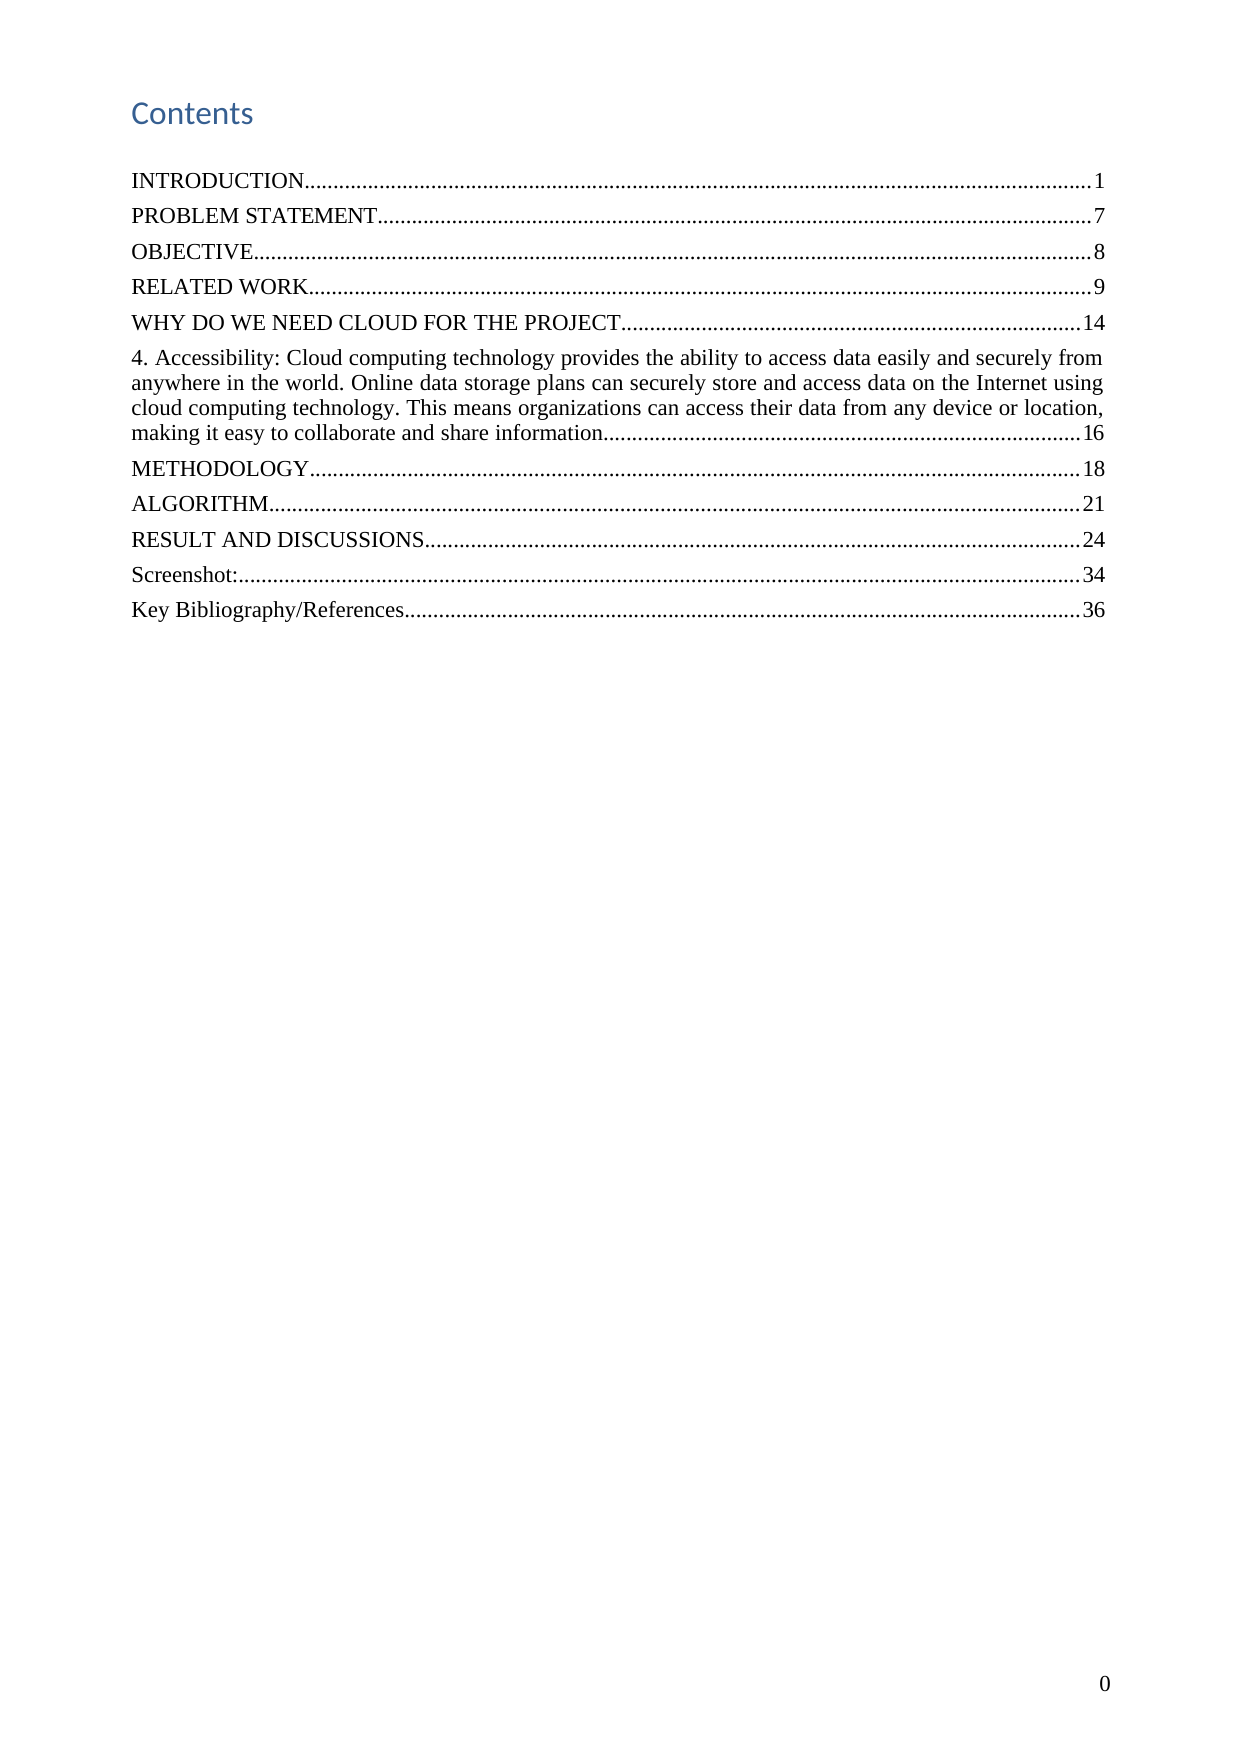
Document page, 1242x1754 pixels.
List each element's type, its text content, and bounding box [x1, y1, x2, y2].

subtitle Contents [131, 92, 1242, 133]
text 0 [0, 1670, 1111, 1697]
